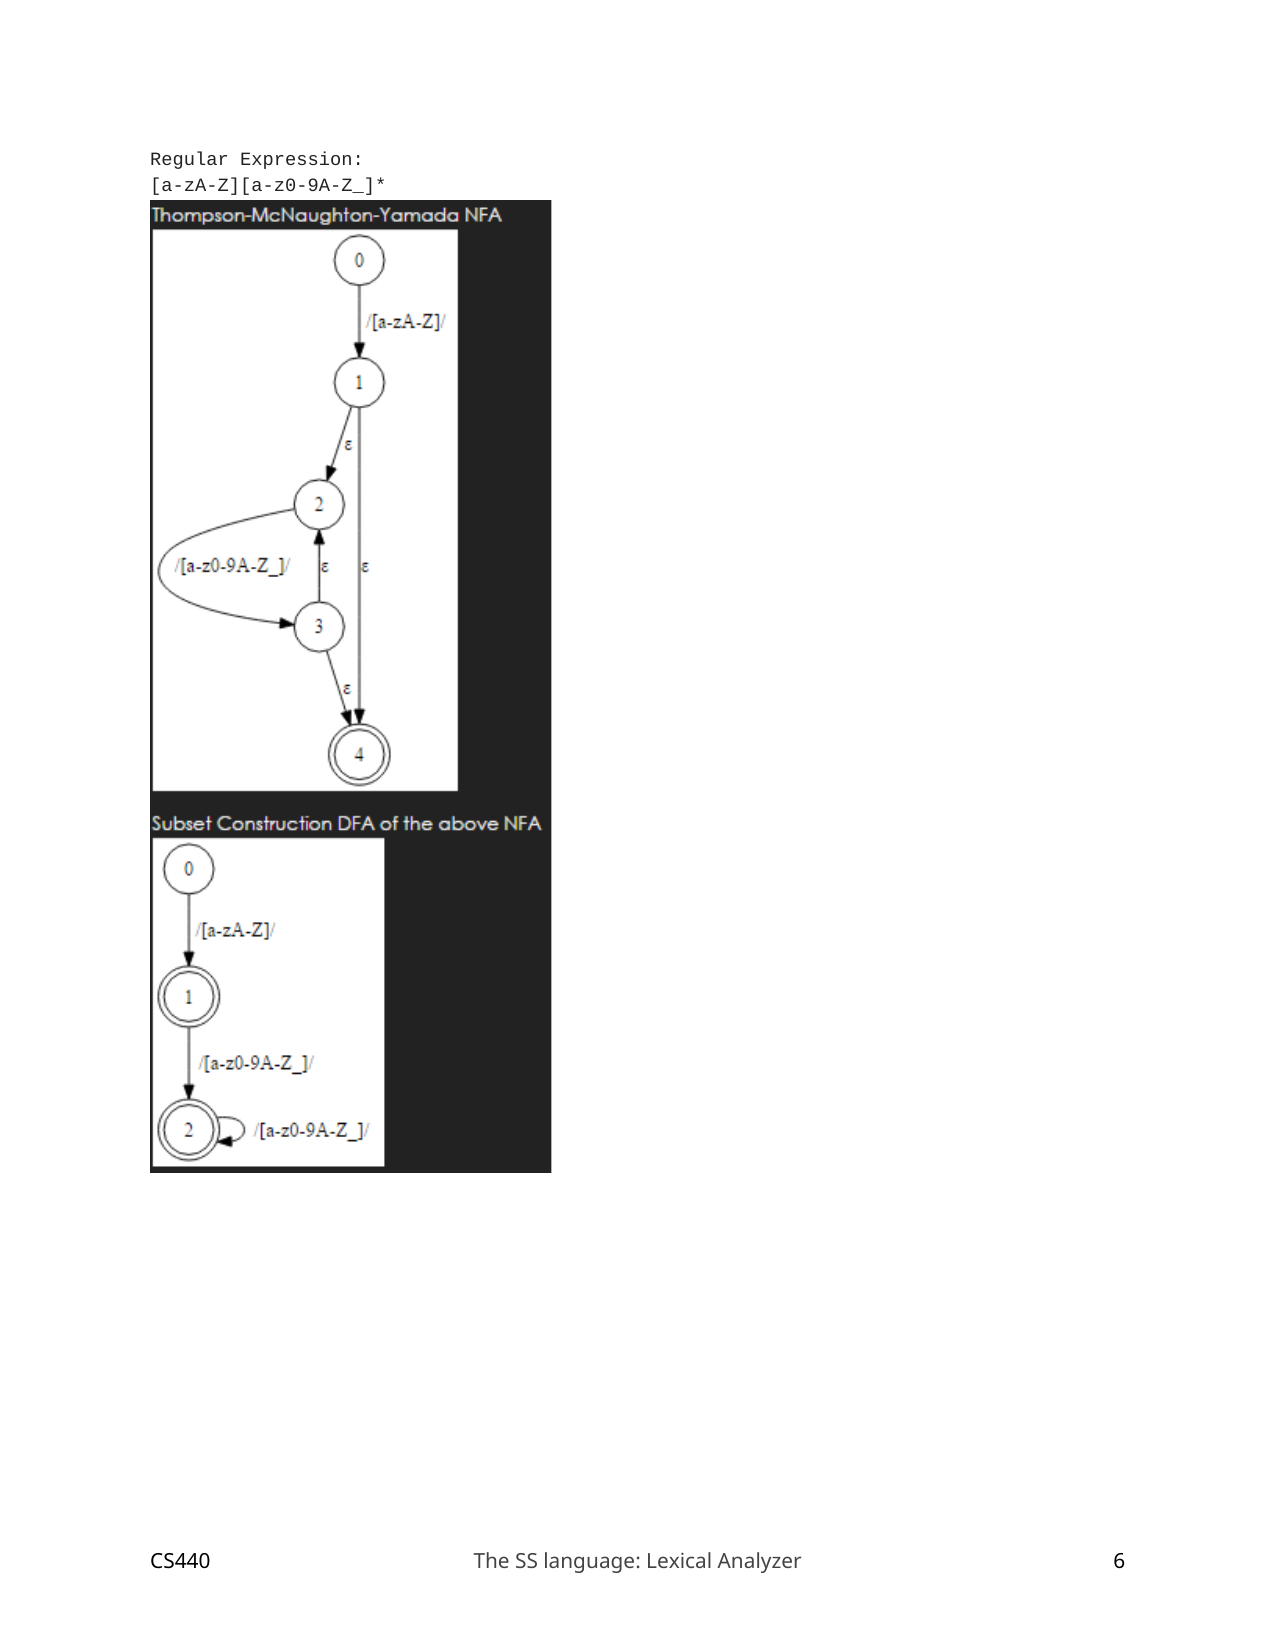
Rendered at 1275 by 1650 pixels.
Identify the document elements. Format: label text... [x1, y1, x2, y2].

picture [150, 200, 552, 1173]
text [a-zA-Z][a-z0-9A-Z_]* [150, 175, 1125, 197]
text Regular Expression: [150, 150, 1125, 171]
